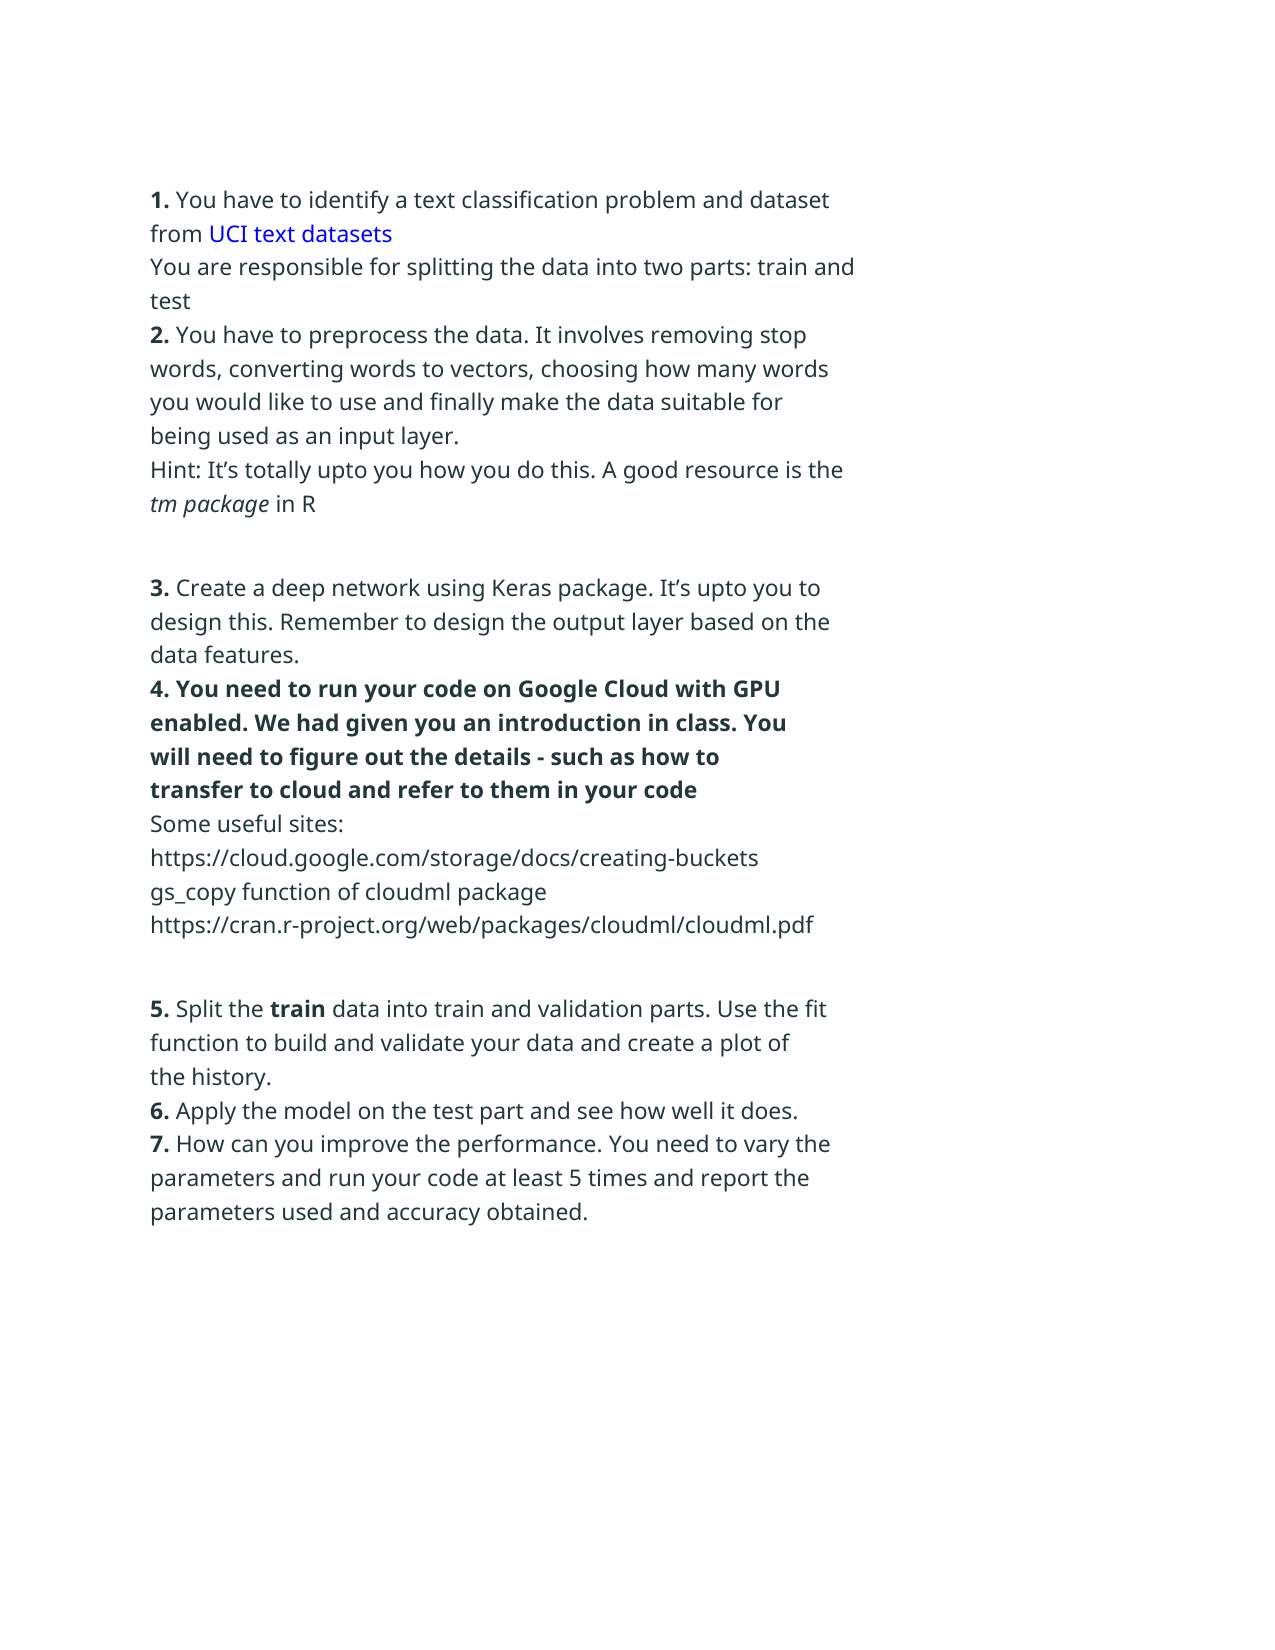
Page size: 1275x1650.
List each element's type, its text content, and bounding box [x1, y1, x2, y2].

text 1. You have to identify a text classification problem and dataset from UCI text datasets You are responsible for splitting the data into two parts: train and test 2. You have to preprocess the data. It involves removing stop words, converting words to vectors, choosing how many words you would like to use and finally make the data suitable for being used as an input layer. Hint: It’s totally upto you how you do this. A good resource is the tm package in R [150, 150, 1125, 519]
text 3. Create a deep network using Keras package. It’s upto you to design this. Remember to design the output layer based on the data features. 4. You need to run your code on Google Cloud with GPU enabled. We had given you an introduction in class. You will need to figure out the details - such as how to transfer to cloud and refer to them in your code Some useful sites: https://cloud.google.com/storage/docs/creating-buckets gs_copy function of cloudml package https://cran.r-project.org/web/packages/cloudml/cloudml.pdf [150, 538, 1125, 940]
text 5. Split the train data into train and validation parts. Use the fit function to build and validate your data and create a plot of the history. 6. Apply the model on the test part and see how well it does. 7. How can you improve the performance. You need to vary the parameters and run your code at least 5 times and report the parameters used and accuracy obtained. [150, 959, 1125, 1227]
